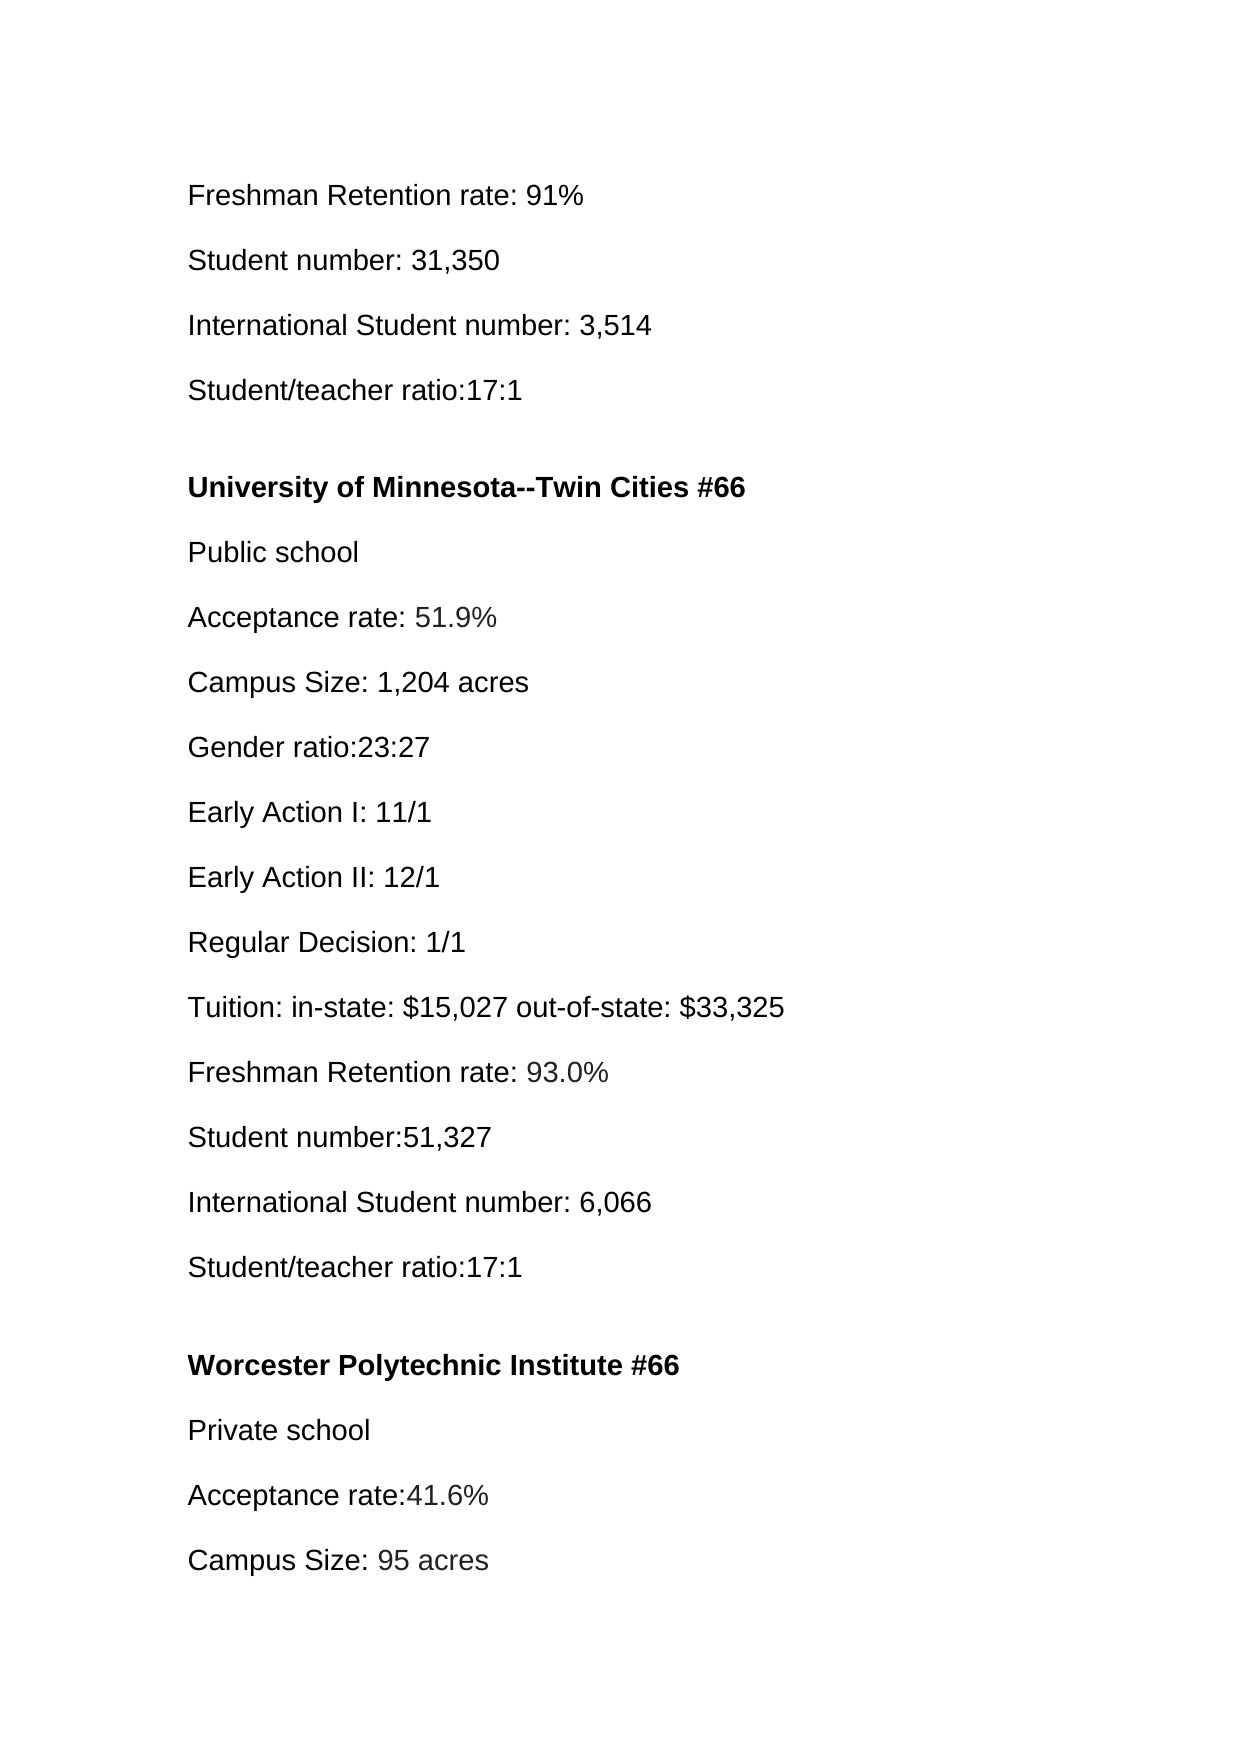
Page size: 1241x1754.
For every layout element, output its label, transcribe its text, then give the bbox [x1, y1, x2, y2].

text International Student number: 3,514 [187, 292, 1053, 357]
text Campus Size: 95 acres [187, 1527, 1053, 1592]
text Student number: 31,350 [187, 227, 1053, 292]
text Freshman Retention rate: 91% [187, 162, 1053, 227]
text Student number:51,327 [187, 1104, 1053, 1169]
text Student/teacher ratio:17:1 [187, 1234, 1053, 1299]
text Regular Decision: 1/1 [187, 909, 1053, 974]
text Private school [187, 1397, 1053, 1462]
text Freshman Retention rate: 93.0% [187, 1039, 1053, 1104]
text Acceptance rate: 51.9% [187, 584, 1053, 649]
text Early Action II: 12/1 [187, 844, 1053, 909]
text University of Minnesota--Twin Cities #66 [187, 454, 1053, 519]
text Tuition: in-state: $15,027 out-of-state: $33,325 [187, 974, 1053, 1039]
text Public school [187, 519, 1053, 584]
text Gender ratio:23:27 [187, 714, 1053, 779]
text Early Action I: 11/1 [187, 779, 1053, 844]
text Worcester Polytechnic Institute #66 [187, 1332, 1053, 1397]
text Student/teacher ratio:17:1 [187, 357, 1053, 422]
text Acceptance rate:41.6% [187, 1462, 1053, 1527]
text Campus Size: 1,204 acres [187, 649, 1053, 714]
text International Student number: 6,066 [187, 1169, 1053, 1234]
